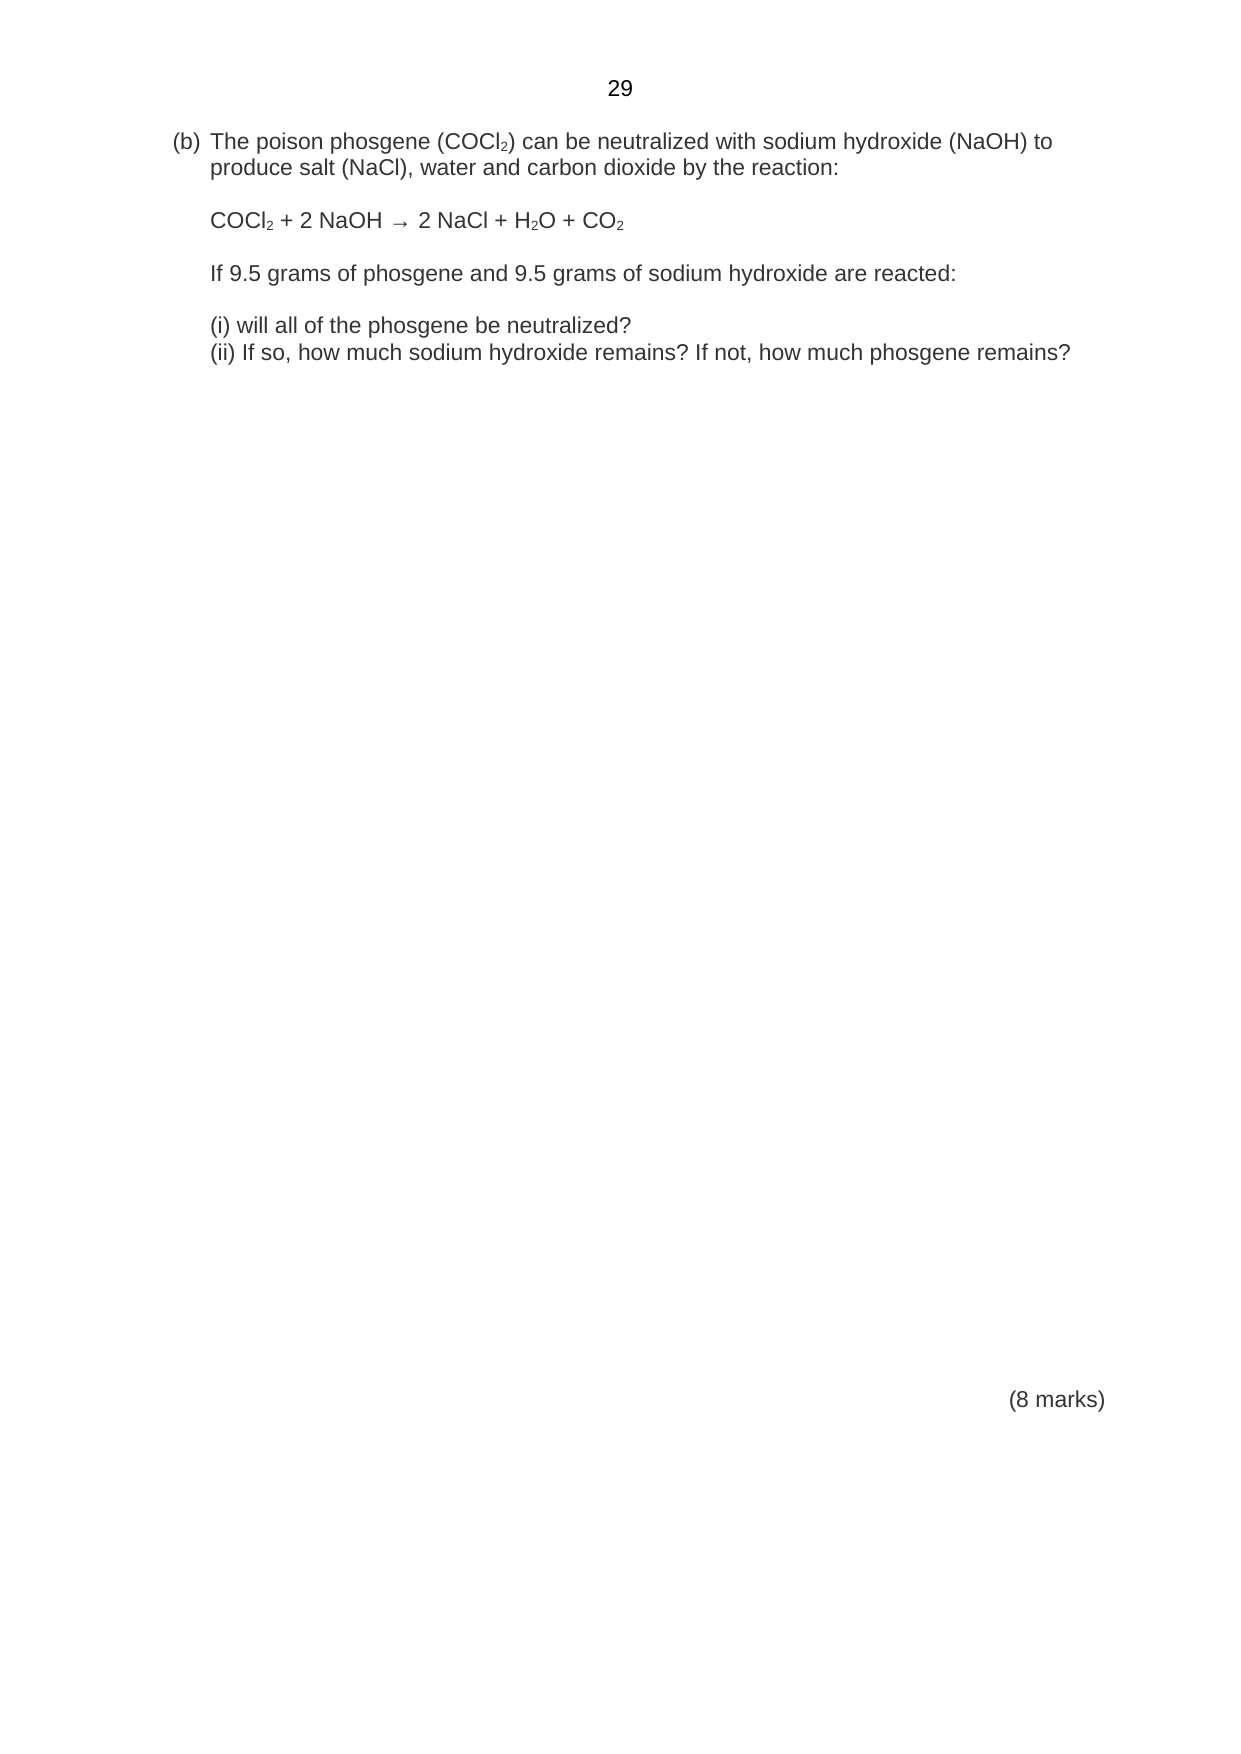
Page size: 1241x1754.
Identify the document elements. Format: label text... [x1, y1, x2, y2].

list The poison phosgene (COCl2) can be neutralized with sodium hydroxide (NaOH) to produce salt (NaCl), water and carbon dioxide by the reaction: COCl2 + 2 NaOH → 2 NaCl + H2O + CO2 If 9.5 grams of phosgene and 9.5 grams of sodium hydroxide are reacted: (i) will all of the phosgene be neutralized? (ii) If so, how much sodium hydroxide remains? If not, how much phosgene remains? [172, 128, 1105, 365]
text (8 marks) [135, 1386, 1105, 1412]
